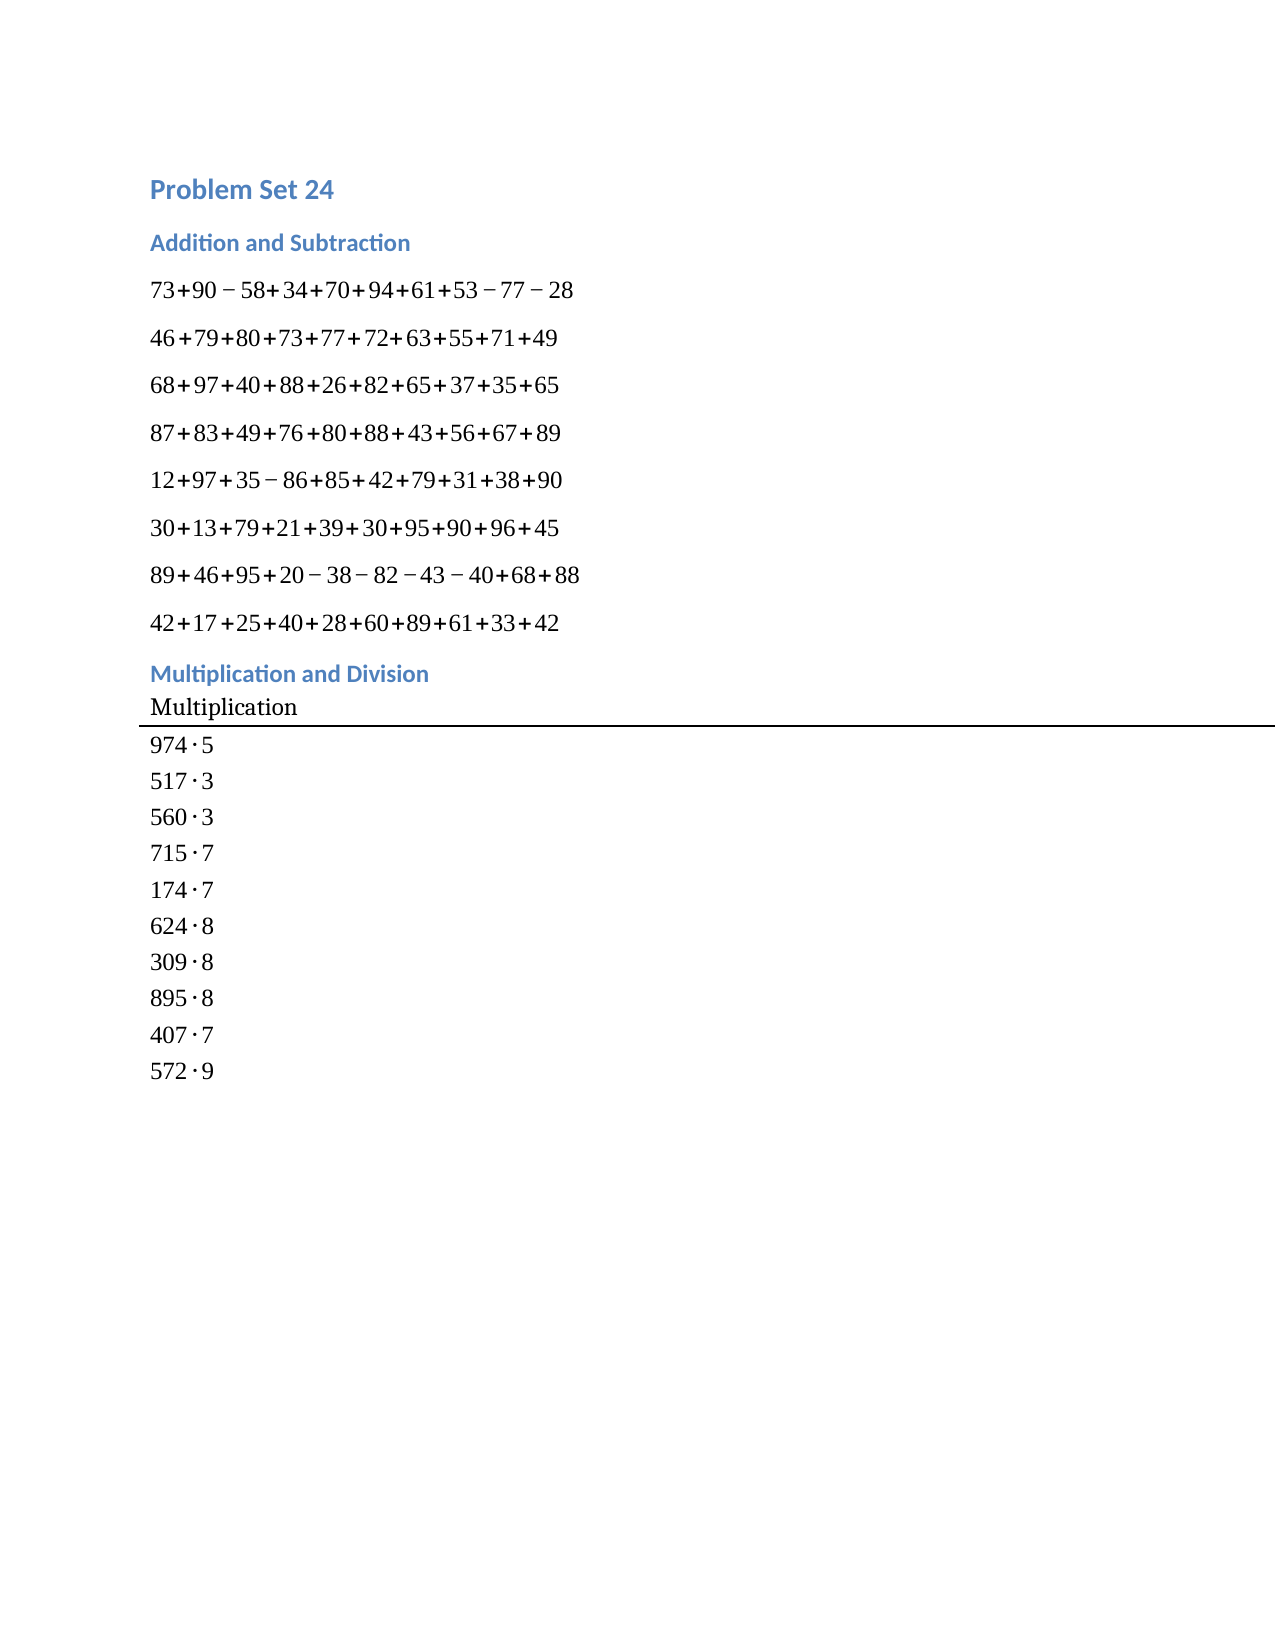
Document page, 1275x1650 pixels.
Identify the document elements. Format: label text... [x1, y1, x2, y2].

table_cell [139, 981, 1275, 1017]
table_header Multiplication [139, 689, 1275, 725]
table_cell [139, 800, 1275, 836]
table_cell [139, 1053, 1275, 1089]
table_cell [139, 908, 1275, 944]
table_cell [139, 945, 1275, 981]
subtitle Problem Set 24 [150, 171, 1125, 206]
subtitle Multiplication and Division [150, 659, 1125, 689]
table_cell [139, 763, 1275, 799]
subtitle Addition and Subtraction [150, 227, 1125, 258]
table_cell [139, 727, 1275, 763]
table_cell [139, 836, 1275, 872]
table_cell [139, 1017, 1275, 1053]
table_cell [139, 872, 1275, 908]
